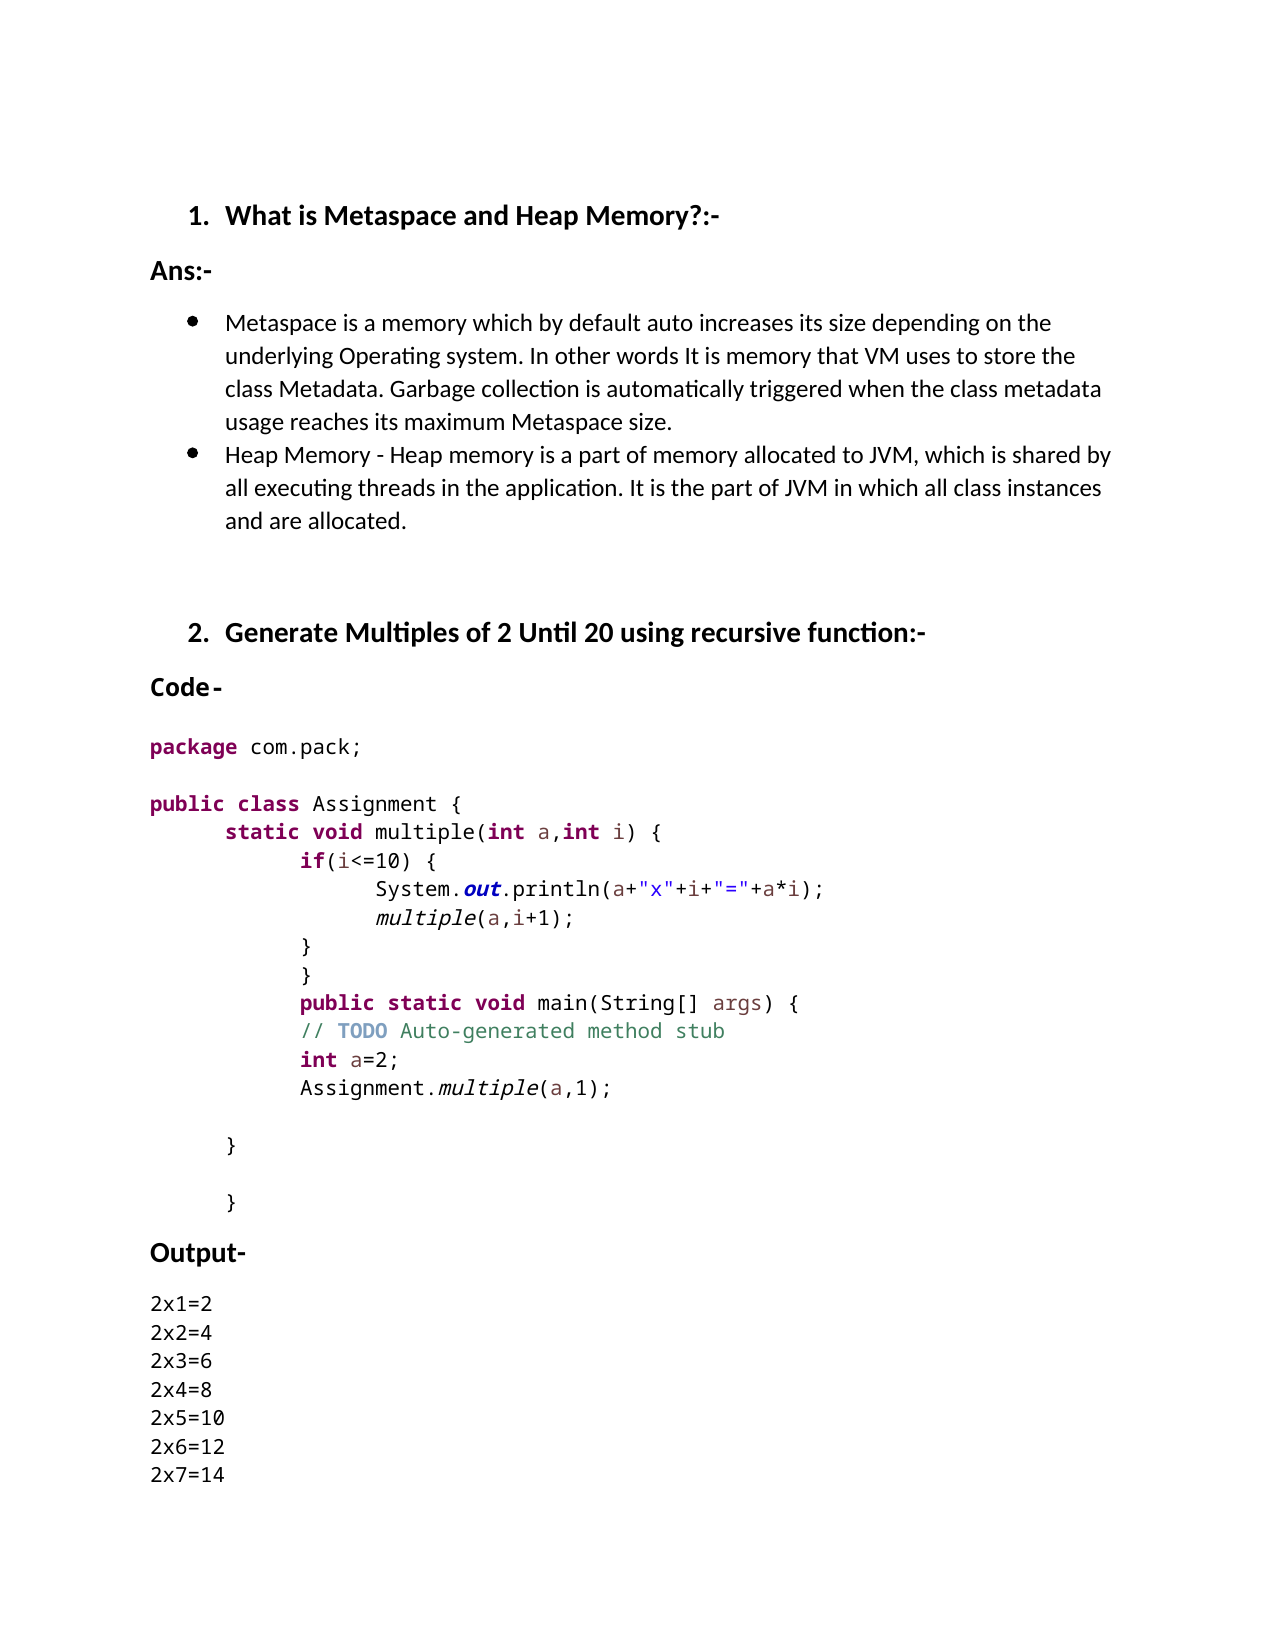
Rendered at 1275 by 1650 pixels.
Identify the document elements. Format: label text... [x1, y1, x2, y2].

text public static void main(String[] args) { [150, 988, 1125, 1017]
text 2x4=8 [150, 1375, 1125, 1403]
text if(i<=10) { [150, 846, 1125, 874]
text } [150, 1130, 1125, 1159]
text package com.pack; [150, 732, 1125, 761]
text Ans:- [150, 252, 1125, 288]
list Generate Multiples of 2 Until 20 using recursive function:- [187, 614, 1125, 650]
text Code- [150, 670, 1125, 704]
text 2x2=4 [150, 1318, 1125, 1346]
list } [225, 1187, 1125, 1216]
list Heap Memory - Heap memory is a part of memory allocated to JVM, which is shared by all executing threads in the application. It is the part of JVM in which all class instances and are allocated. [187, 439, 1125, 535]
text } [150, 931, 1125, 960]
text multiple(a,i+1); [150, 903, 1125, 931]
text // TODO Auto-generated method stub [150, 1017, 1125, 1045]
text System.out.println(a+"x"+i+"="+a*i); [150, 874, 1125, 903]
text 2x5=10 [150, 1403, 1125, 1432]
text 2x6=12 [150, 1432, 1125, 1460]
text static void multiple(int a,int i) { [150, 817, 1125, 846]
text int a=2; [150, 1045, 1125, 1073]
text } [150, 960, 1125, 988]
text Output- [150, 1234, 1125, 1270]
list What is Metaspace and Heap Memory?:- [187, 197, 1125, 232]
text 2x1=2 [150, 1289, 1125, 1318]
text 2x3=6 [150, 1346, 1125, 1375]
text Assignment.multiple(a,1); [150, 1073, 1125, 1102]
text public class Assignment { [150, 789, 1125, 817]
list Metaspace is a memory which by default auto increases its size depending on the underlying Operating system. In other words It is memory that VM uses to store the class Metadata. Garbage collection is automatically triggered when the class metadata usage reaches its maximum Metaspace size. [187, 307, 1125, 436]
text 2x7=14 [150, 1460, 1125, 1489]
